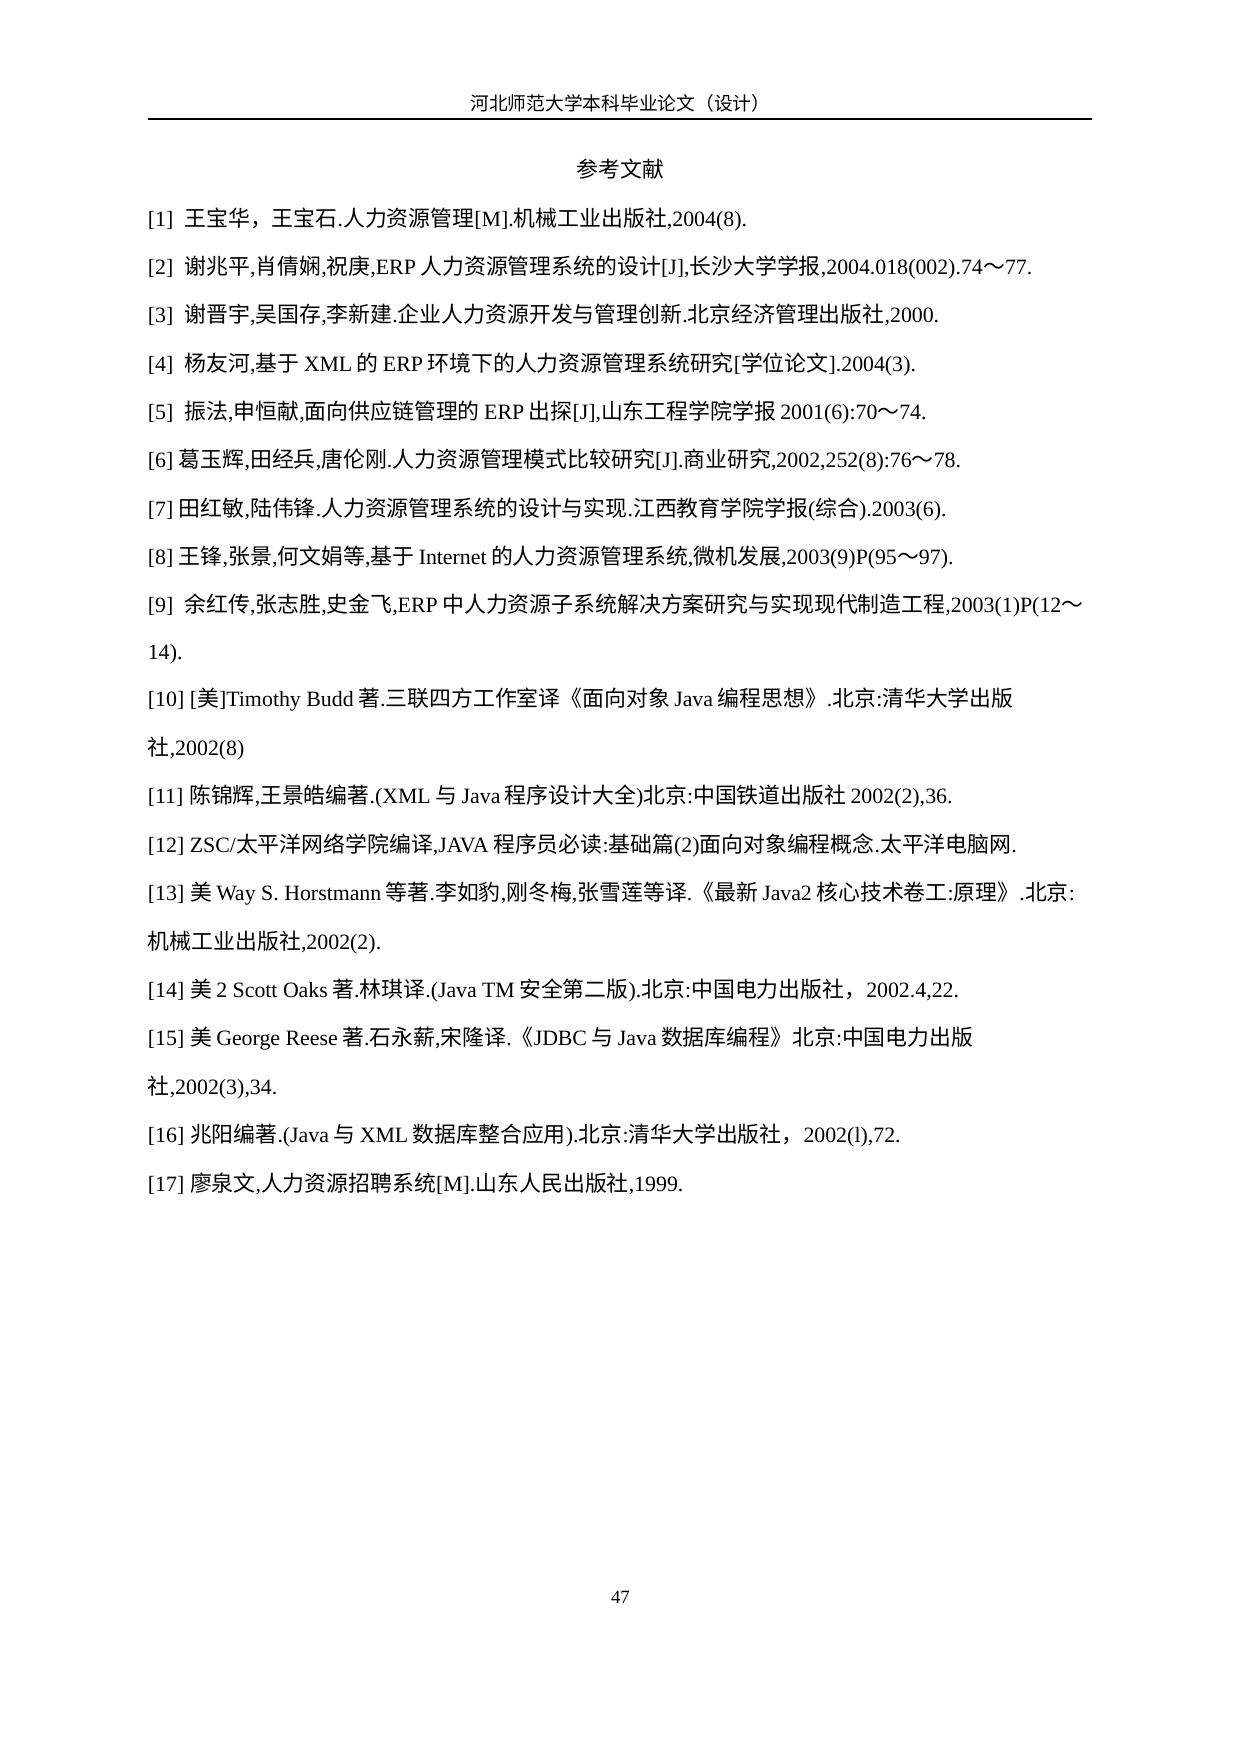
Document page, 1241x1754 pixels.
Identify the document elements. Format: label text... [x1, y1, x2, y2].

text [8] 王锋,张景,何文娟等,基于Internet的人力资源管理系统,微机发展,2003(9)P(95～97). [148, 538, 1092, 571]
text [17] 廖泉文,人力资源招聘系统[M].山东人民出版社,1999. [148, 1165, 1092, 1198]
text [3] 谢晋宇,吴国存,李新建.企业人力资源开发与管理创新.北京经济管理出版社,2000. [148, 297, 1092, 329]
text [11] 陈锦辉,王景皓编著.(XML与Java程序设计大全)北京:中国铁道出版社2002(2),36. [148, 778, 1092, 810]
text 参考文献 [148, 152, 1092, 184]
text [1] 王宝华，王宝石.人力资源管理[M].机械工业出版社,2004(8). [148, 200, 1092, 233]
text [16] 兆阳编著.(Java与XML数据库整合应用).北京:清华大学出版社，2002(l),72. [148, 1117, 1092, 1149]
text [13] 美Way S. Horstmann等著.李如豹,刚冬梅,张雪莲等译.《最新Java2核心技术卷工:原理》.北京:机械工业出版社,2002(2). [148, 874, 1092, 956]
text [9] 余红传,张志胜,史金飞,ERP中人力资源子系统解决方案研究与实现现代制造工程,2003(1)P(12～14). [148, 587, 1092, 668]
text [2] 谢兆平,肖倩娴,祝庚,ERP人力资源管理系统的设计[J],长沙大学学报,2004.018(002).74～77. [148, 248, 1092, 281]
text [14] 美2 Scott Oaks著.林琪译.(Java TM安全第二版).北京:中国电力出版社，2002.4,22. [148, 972, 1092, 1004]
text [10] [美]Timothy Budd著.三联四方工作室译《面向对象Java编程思想》.北京:清华大学出版社,2002(8) [148, 681, 1092, 762]
text [7] 田红敏,陆伟锋.人力资源管理系统的设计与实现.江西教育学院学报(综合).2003(6). [148, 490, 1092, 523]
text [6] 葛玉辉,田经兵,唐伦刚.人力资源管理模式比较研究[J].商业研究,2002,252(8):76～78. [148, 442, 1092, 474]
text [12] ZSC/太平洋网络学院编译,JAVA程序员必读:基础篇(2)面向对象编程概念.太平洋电脑网. [148, 826, 1092, 859]
text [5] 振法,申恒献,面向供应链管理的ERP出探[J],山东工程学院学报2001(6):70～74. [148, 393, 1092, 426]
text [15] 美George Reese著.石永薪,宋隆译.《JDBC与Java数据库编程》北京:中国电力出版社,2002(3),34. [148, 1020, 1092, 1101]
text [4] 杨友河,基于XML的ERP环境下的人力资源管理系统研究[学位论文].2004(3). [148, 345, 1092, 378]
